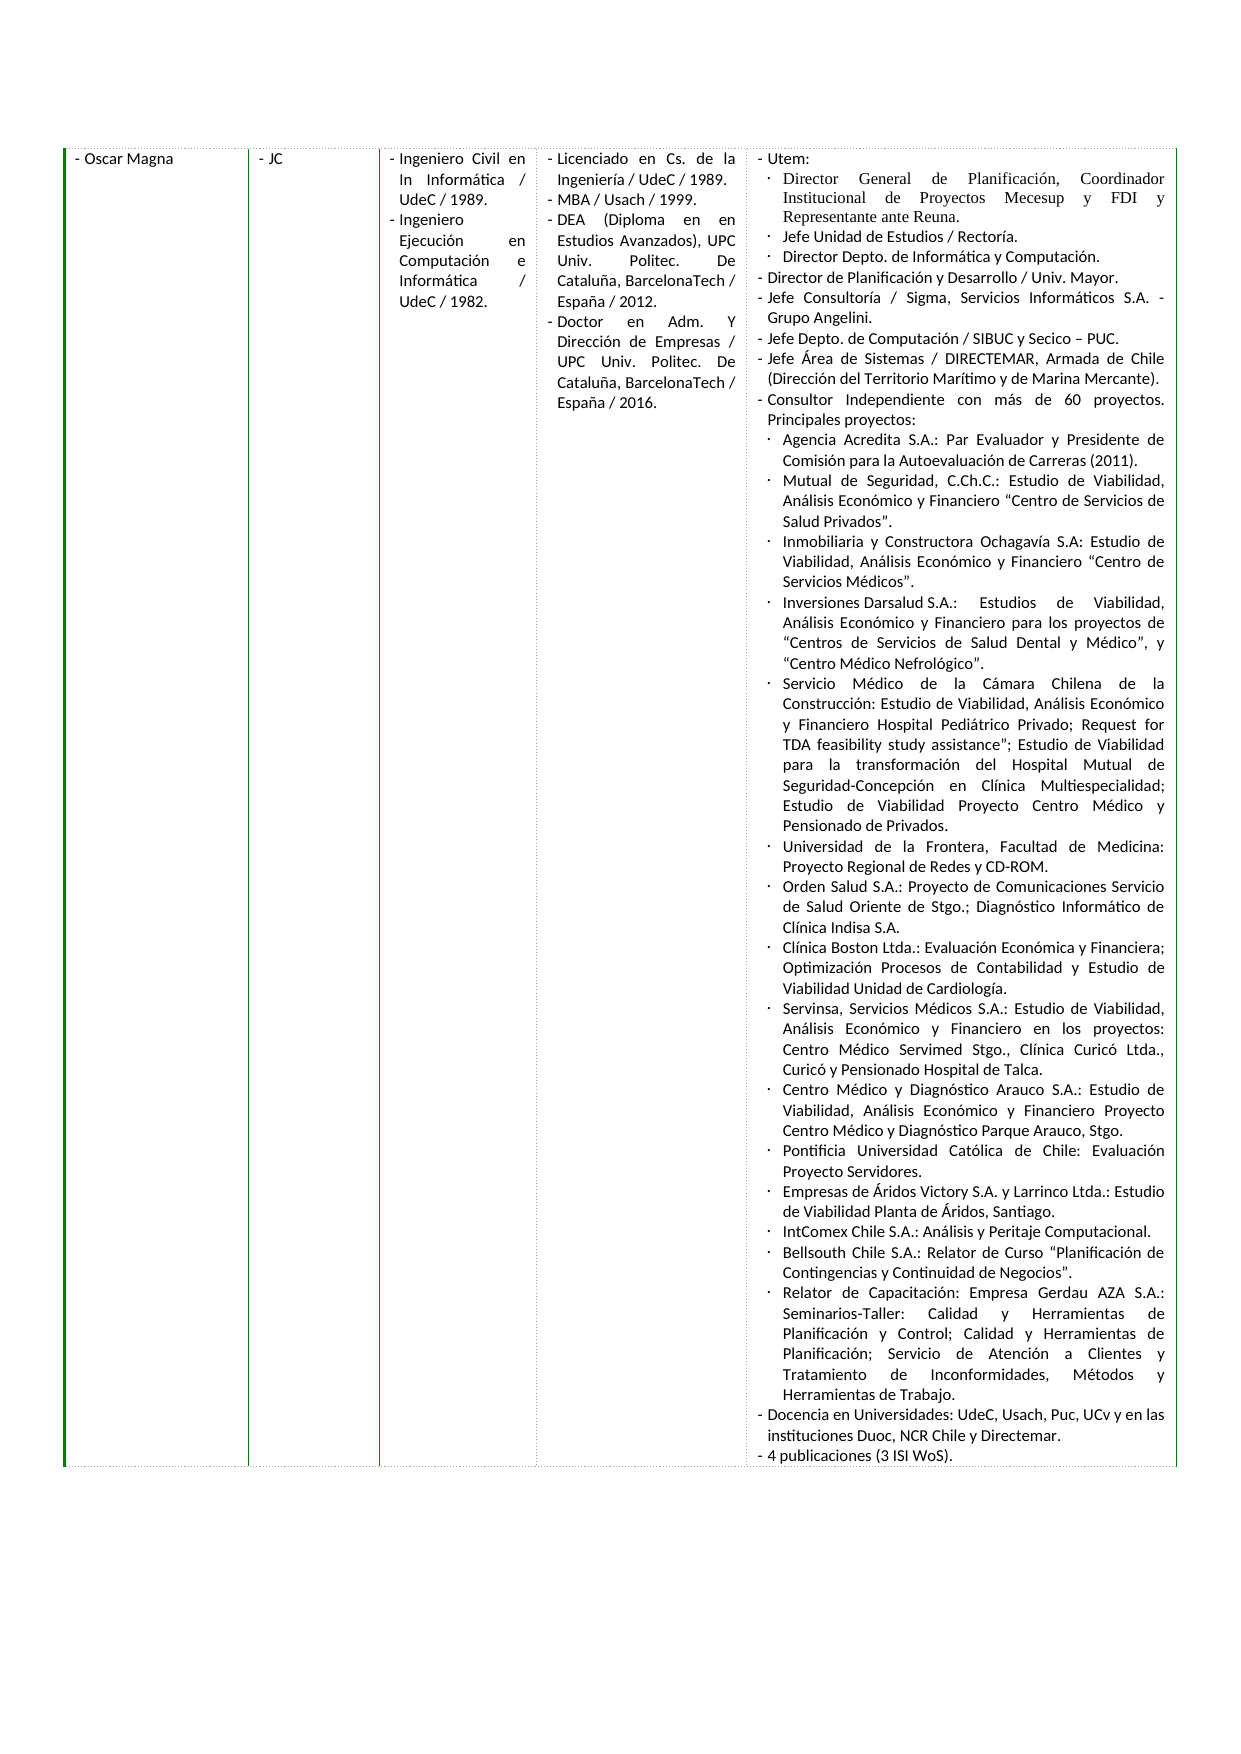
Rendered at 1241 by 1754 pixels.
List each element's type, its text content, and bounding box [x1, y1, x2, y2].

table_cell Ingeniero Civil en In Informática / UdeC / 1989. Ingeniero Ejecución en Computación e Informática / UdeC / 1982. [380, 148, 537, 1466]
table_cell Licenciado en Cs. de la Ingeniería / UdeC / 1989. MBA / Usach / 1999. DEA (Diploma en en Estudios Avanzados), UPC Univ. Politec. De Cataluña, BarcelonaTech / España / 2012. Doctor en Adm. Y Dirección de Empresas / UPC Univ. Politec. De Cataluña, BarcelonaTech / España / 2016. [537, 148, 747, 1466]
table_cell Utem: Director General de Planificación, Coordinador Institucional de Proyectos Mecesup y FDI y Representante ante Reuna. Jefe Unidad de Estudios / Rectoría. Director Depto. de Informática y Computación. Director de Planificación y Desarrollo / Univ. Mayor. Jefe Consultoría / Sigma, Servicios Informáticos S.A. - Grupo Angelini. Jefe Depto. de Computación / SIBUC y Secico – PUC. Jefe Área de Sistemas / DIRECTEMAR, Armada de Chile (Dirección del Territorio Marítimo y de Marina Mercante). Consultor Independiente con más de 60 proyectos. Principales proyectos: Agencia Acredita S.A.: Par Evaluador y Presidente de Comisión para la Autoevaluación de Carreras (2011). Mutual de Seguridad, C.Ch.C.: Estudio de Viabilidad, Análisis Económico y Financiero “Centro de Servicios de Salud Privados”. Inmobiliaria y Constructora Ochagavía S.A: Estudio de Viabilidad, Análisis Económico y Financiero “Centro de Servicios Médicos”. Inversiones Darsalud S.A.: Estudios de Viabilidad, Análisis Económico y Financiero para los proyectos de “Centros de Servicios de Salud Dental y Médico”, y “Centro Médico Nefrológico”. Servicio Médico de la Cámara Chilena de la Construcción: Estudio de Viabilidad, Análisis Económico y Financiero Hospital Pediátrico Privado; Request for TDA feasibility study assistance”; Estudio de Viabilidad para la transformación del Hospital Mutual de Seguridad-Concepción en Clínica Multiespecialidad; Estudio de Viabilidad Proyecto Centro Médico y Pensionado de Privados. Universidad de la Frontera, Facultad de Medicina: Proyecto Regional de Redes y CD-ROM. Orden Salud S.A.: Proyecto de Comunicaciones Servicio de Salud Oriente de Stgo.; Diagnóstico Informático de Clínica Indisa S.A. Clínica Boston Ltda.: Evaluación Económica y Financiera; Optimización Procesos de Contabilidad y Estudio de Viabilidad Unidad de Cardiología. Servinsa, Servicios Médicos S.A.: Estudio de Viabilidad, Análisis Económico y Financiero en los proyectos: Centro Médico Servimed Stgo., Clínica Curicó Ltda., Curicó y Pensionado Hospital de Talca. Centro Médico y Diagnóstico Arauco S.A.: Estudio de Viabilidad, Análisis Económico y Financiero Proyecto Centro Médico y Diagnóstico Parque Arauco, Stgo. Pontificia Universidad Católica de Chile: Evaluación Proyecto Servidores. Empresas de Áridos Victory S.A. y Larrinco Ltda.: Estudio de Viabilidad Planta de Áridos, Santiago. IntComex Chile S.A.: Análisis y Peritaje Computacional. Bellsouth Chile S.A.: Relator de Curso “Planificación de Contingencias y Continuidad de Negocios”. Relator de Capacitación: Empresa Gerdau AZA S.A.: Seminarios-Taller: Calidad y Herramientas de Planificación y Control; Calidad y Herramientas de Planificación; Servicio de Atención a Clientes y Tratamiento de Inconformidades, Métodos y Herramientas de Trabajo. Docencia en Universidades: UdeC, Usach, Puc, UCv y en las instituciones Duoc, NCR Chile y Directemar. 4 publicaciones (3 ISI WoS). [747, 148, 1176, 1466]
table_cell JC [249, 148, 379, 1466]
table_cell Oscar Magna [66, 148, 248, 1466]
